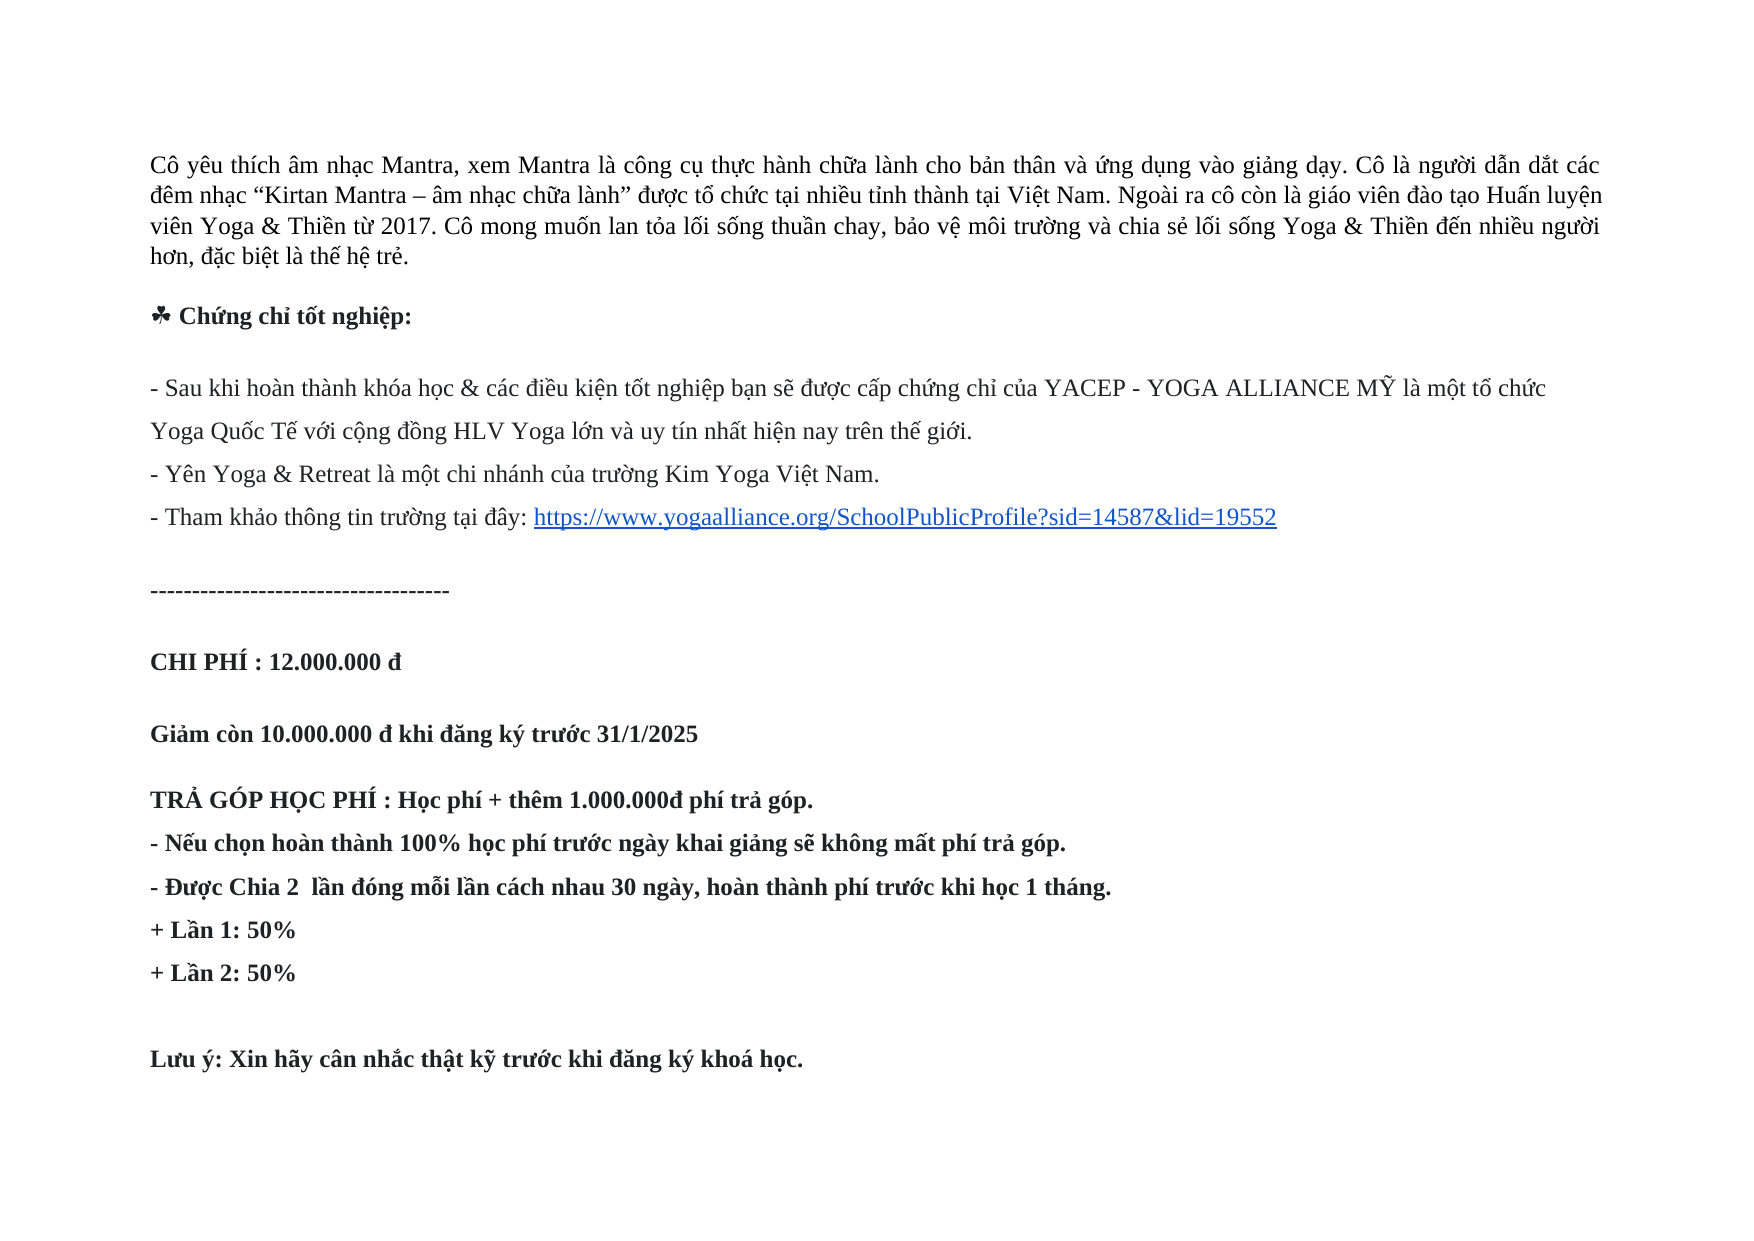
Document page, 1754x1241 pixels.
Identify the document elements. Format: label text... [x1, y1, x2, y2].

text ☘️ Chứng chỉ tốt nghiệp: [150, 301, 1604, 329]
text - Sau khi hoàn thành khóa học & các điều kiện tốt nghiệp bạn sẽ được cấp chứng chỉ của YACEP - YOGA ALLIANCE MỸ là một tổ chức Yoga Quốc Tế với cộng đồng HLV Yoga lớn và uy tín nhất hiện nay trên thế giới. - Yên Yoga & Retreat là một chi nhánh của trường Kim Yoga Việt Nam. - Tham khảo thông tin trường tại đây: https://www.yogaalliance.org/SchoolPublicProfile?sid=14587&lid=19552 [150, 373, 1604, 531]
text TRẢ GÓP HỌC PHÍ : Học phí + thêm 1.000.000đ phí trả góp. [150, 785, 1591, 814]
text + Lần 2: 50% [150, 958, 1591, 987]
text CHI PHÍ : 12.000.000 đ [150, 647, 1604, 676]
text + Lần 1: 50% [150, 915, 1591, 943]
text - Nếu chọn hoàn thành 100% học phí trước ngày khai giảng sẽ không mất phí trả góp. [150, 828, 1591, 857]
text - Được Chia 2 lần đóng mỗi lần cách nhau 30 ngày, hoàn thành phí trước khi học 1 tháng. [150, 872, 1591, 900]
text Lưu ý: Xin hãy cân nhắc thật kỹ trước khi đăng ký khoá học. [150, 1044, 1591, 1073]
text Giảm còn 10.000.000 đ khi đăng ký trước 31/1/2025 [150, 719, 1604, 748]
text ------------------------------------ [150, 575, 1604, 603]
text Cô yêu thích âm nhạc Mantra, xem Mantra là công cụ thực hành chữa lành cho bản thân và ứng dụng vào giảng dạy. Cô là người dẫn dắt các đêm nhạc “Kirtan Mantra – âm nhạc chữa lành” được tổ chức tại nhiều tỉnh thành tại Việt Nam. Ngoài ra cô còn là giáo viên đào tạo Huấn luyện viên Yoga & Thiền từ 2017. Cô mong muốn lan tỏa lối sống thuần chay, bảo vệ môi trường và chia sẻ lối sống Yoga & Thiền đến nhiều người hơn, đặc biệt là thế hệ trẻ. [150, 150, 1604, 270]
